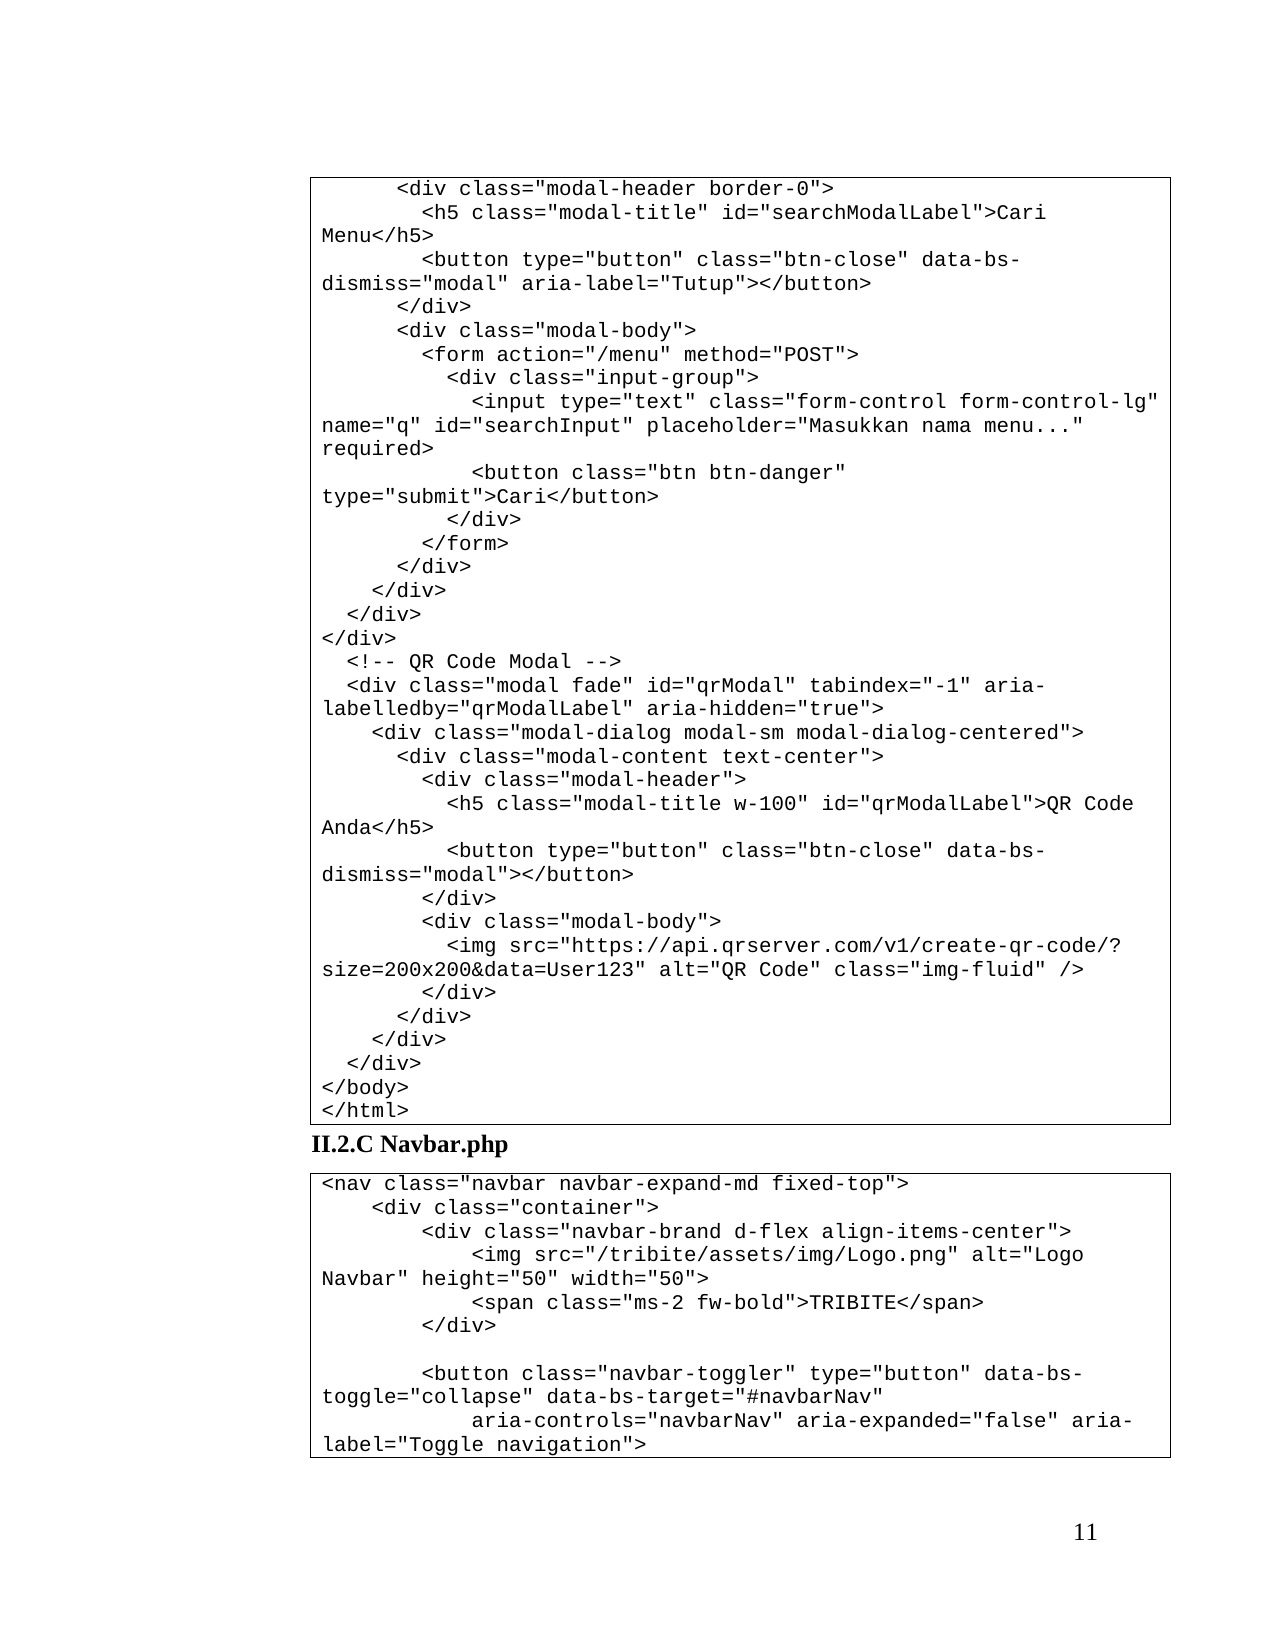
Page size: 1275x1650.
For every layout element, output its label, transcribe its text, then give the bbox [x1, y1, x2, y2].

subtitle Navbar.php [311, 1129, 1098, 1158]
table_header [311, 1174, 1170, 1457]
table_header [311, 178, 1170, 1124]
